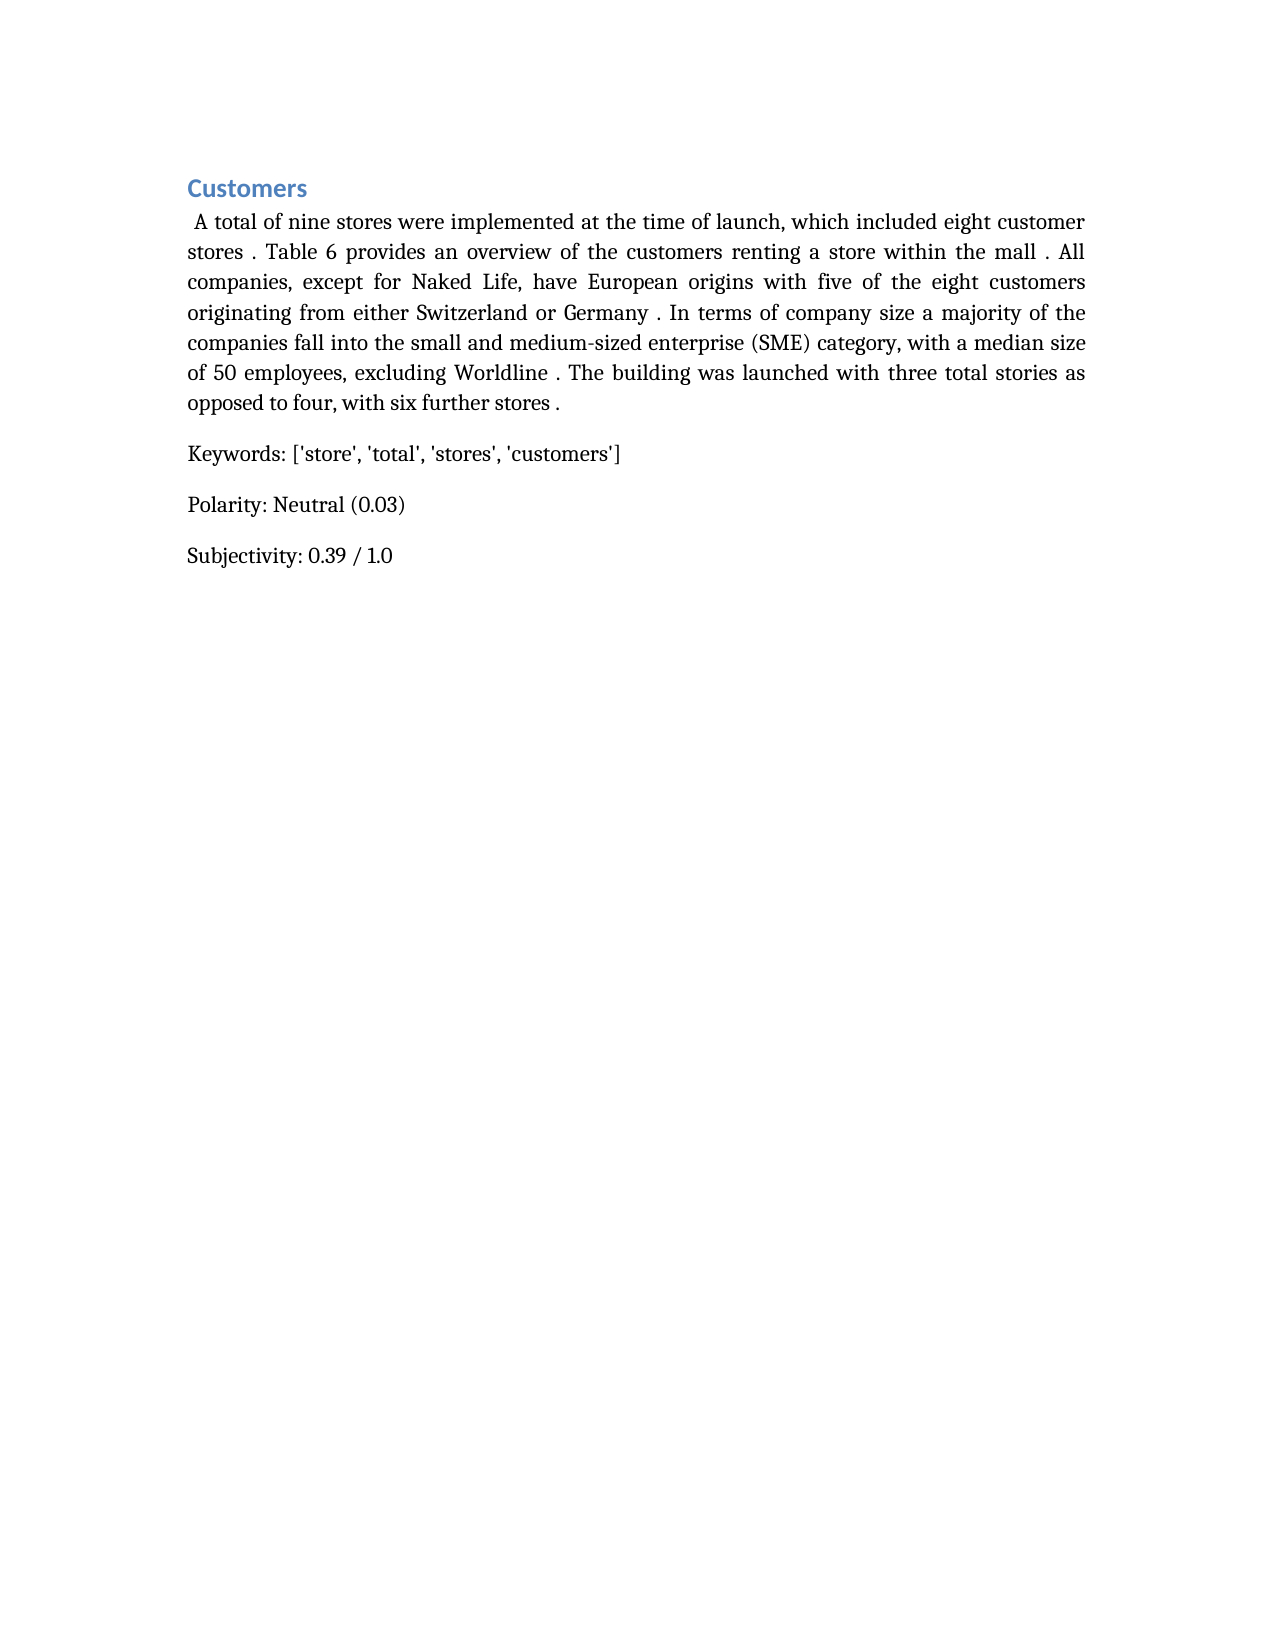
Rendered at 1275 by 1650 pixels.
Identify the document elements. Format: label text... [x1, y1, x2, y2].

text Polarity: Neutral (0.03) [187, 492, 1087, 518]
text Subjectivity: 0.39 / 1.0 [187, 543, 1087, 569]
subtitle Customers [187, 171, 1087, 204]
text A total of nine stores were implemented at the time of launch, which included eight customer stores . Table 6 provides an overview of the customers renting a store within the mall . All companies, except for Naked Life, have European origins with five of the eight customers originating from either Switzerland or Germany . In terms of company size a majority of the companies fall into the small and medium-sized enterprise (SME) category, with a median size of 50 employees, excluding Worldline . The building was launched with three total stories as opposed to four, with six further stores . [187, 209, 1087, 416]
text Keywords: ['store', 'total', 'stores', 'customers'] [187, 441, 1087, 467]
